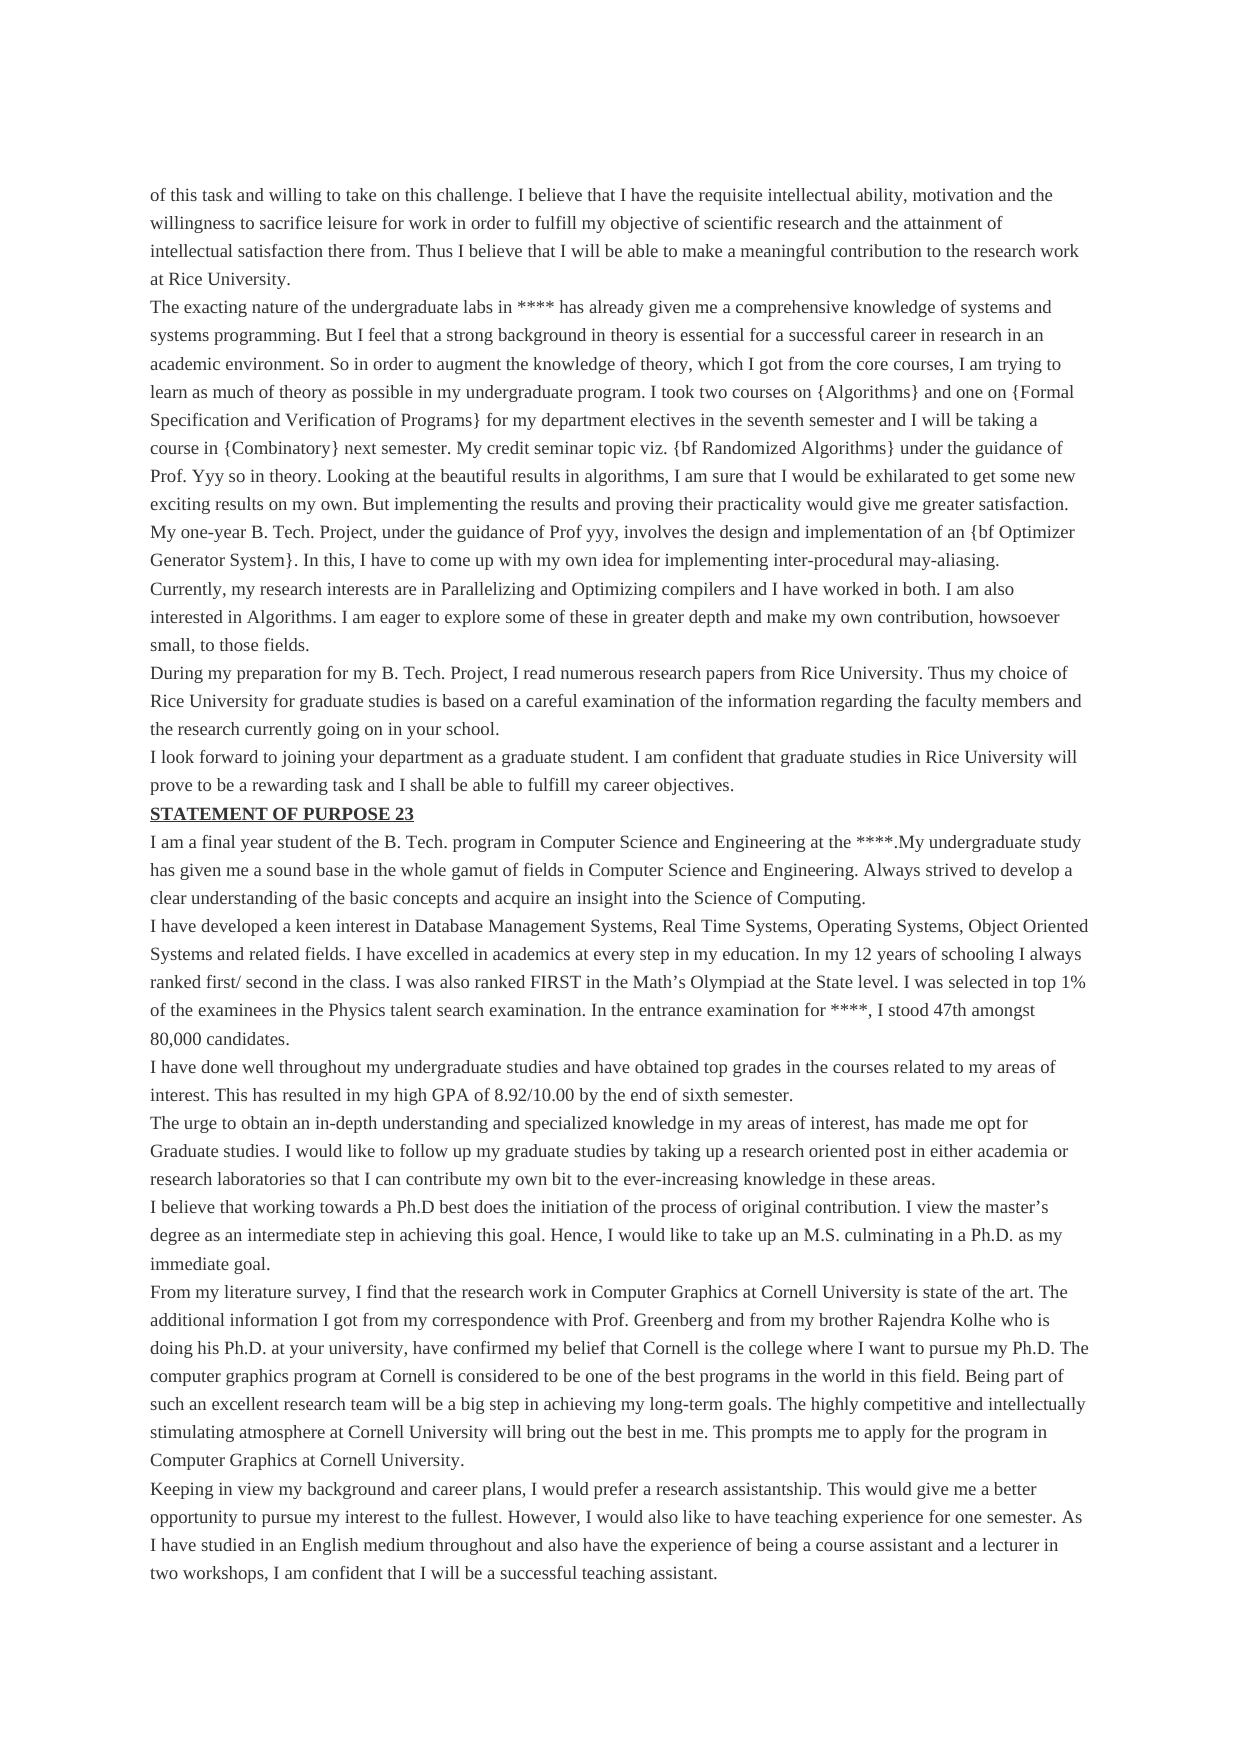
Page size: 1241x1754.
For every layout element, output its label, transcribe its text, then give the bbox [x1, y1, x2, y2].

text Currently, my research interests are in Parallelizing and Optimizing compilers and I have worked in both. I am also interested in Algorithms. I am eager to explore some of these in greater depth and make my own contribution, howsoever small, to those fields. [150, 571, 1090, 655]
text I have developed a keen interest in Database Management Systems, Real Time Systems, Operating Systems, Object Oriented Systems and related fields. I have excelled in academics at every step in my education. In my 12 years of schooling I always ranked first/ second in the class. I was also ranked FIRST in the Math’s Olympiad at the State level. I was selected in top 1% of the examinees in the Physics talent search examination. In the entrance examination for ****, I stood 47th amongst 80,000 candidates. [150, 908, 1090, 1049]
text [150, 177, 1090, 290]
text I am a final year student of the B. Tech. program in Computer Science and Engineering at the ****.My undergraduate study has given me a sound base in the whole gamut of fields in Computer Science and Engineering. Always strived to develop a clear understanding of the basic concepts and acquire an insight into the Science of Computing. [150, 824, 1090, 908]
text I believe that working towards a Ph.D best does the initiation of the process of original contribution. I view the master’s degree as an intermediate step in achieving this goal. Hence, I would like to take up an M.S. culminating in a Ph.D. as my immediate goal. [150, 1190, 1090, 1274]
text I look forward to joining your department as a graduate student. I am confident that graduate studies in Rice University will prove to be a rewarding task and I shall be able to fulfill my career objectives. [150, 740, 1090, 796]
text I have done well throughout my undergraduate studies and have obtained top grades in the courses related to my areas of interest. This has resulted in my high GPA of 8.92/10.00 by the end of sixth semester. [150, 1049, 1090, 1105]
text During my preparation for my B. Tech. Project, I read numerous research papers from Rice University. Thus my choice of Rice University for graduate studies is based on a careful examination of the information regarding the faculty members and the research currently going on in your school. [150, 655, 1090, 740]
text Keeping in view my background and career plans, I would prefer a research assistantship. This would give me a better opportunity to pursue my interest to the fullest. However, I would also like to have teaching experience for one semester. As I have studied in an English medium throughout and also have the experience of being a course assistant and a lecturer in two workshops, I am confident that I will be a successful teaching assistant. [150, 1471, 1090, 1583]
text The exacting nature of the undergraduate labs in **** has already given me a comprehensive knowledge of systems and systems programming. But I feel that a strong background in theory is essential for a successful career in research in an academic environment. So in order to augment the knowledge of theory, which I got from the core courses, I am trying to learn as much of theory as possible in my undergraduate program. I took two courses on {Algorithms} and one on {Formal Specification and Verification of Programs} for my department electives in the seventh semester and I will be taking a course in {Combinatory} next semester. My credit seminar topic viz. {bf Randomized Algorithms} under the guidance of Prof. Yyy so in theory. Looking at the beautiful results in algorithms, I am sure that I would be exhilarated to get some new exciting results on my own. But implementing the results and proving their practicality would give me greater satisfaction. My one-year B. Tech. Project, under the guidance of Prof yyy, involves the design and implementation of an {bf Optimizer Generator System}. In this, I have to come up with my own idea for implementing inter-procedural may-aliasing. [150, 290, 1090, 571]
text The urge to obtain an in-depth understanding and specialized knowledge in my areas of interest, has made me opt for Graduate studies. I would like to follow up my graduate studies by taking up a research oriented post in either academia or research laboratories so that I can contribute my own bit to the ever-increasing knowledge in these areas. [150, 1105, 1090, 1190]
text From my literature survey, I find that the research work in Computer Graphics at Cornell University is state of the art. The additional information I got from my correspondence with Prof. Greenberg and from my brother Rajendra Kolhe who is doing his Ph.D. at your university, have confirmed my belief that Cornell is the college where I want to pursue my Ph.D. The computer graphics program at Cornell is considered to be one of the best programs in the world in this field. Being part of such an excellent research team will be a big step in achieving my long-term goals. The highly competitive and intellectually stimulating atmosphere at Cornell University will bring out the best in me. This prompts me to apply for the program in Computer Graphics at Cornell University. [150, 1274, 1090, 1471]
text STATEMENT OF PURPOSE 23 [150, 796, 1090, 824]
